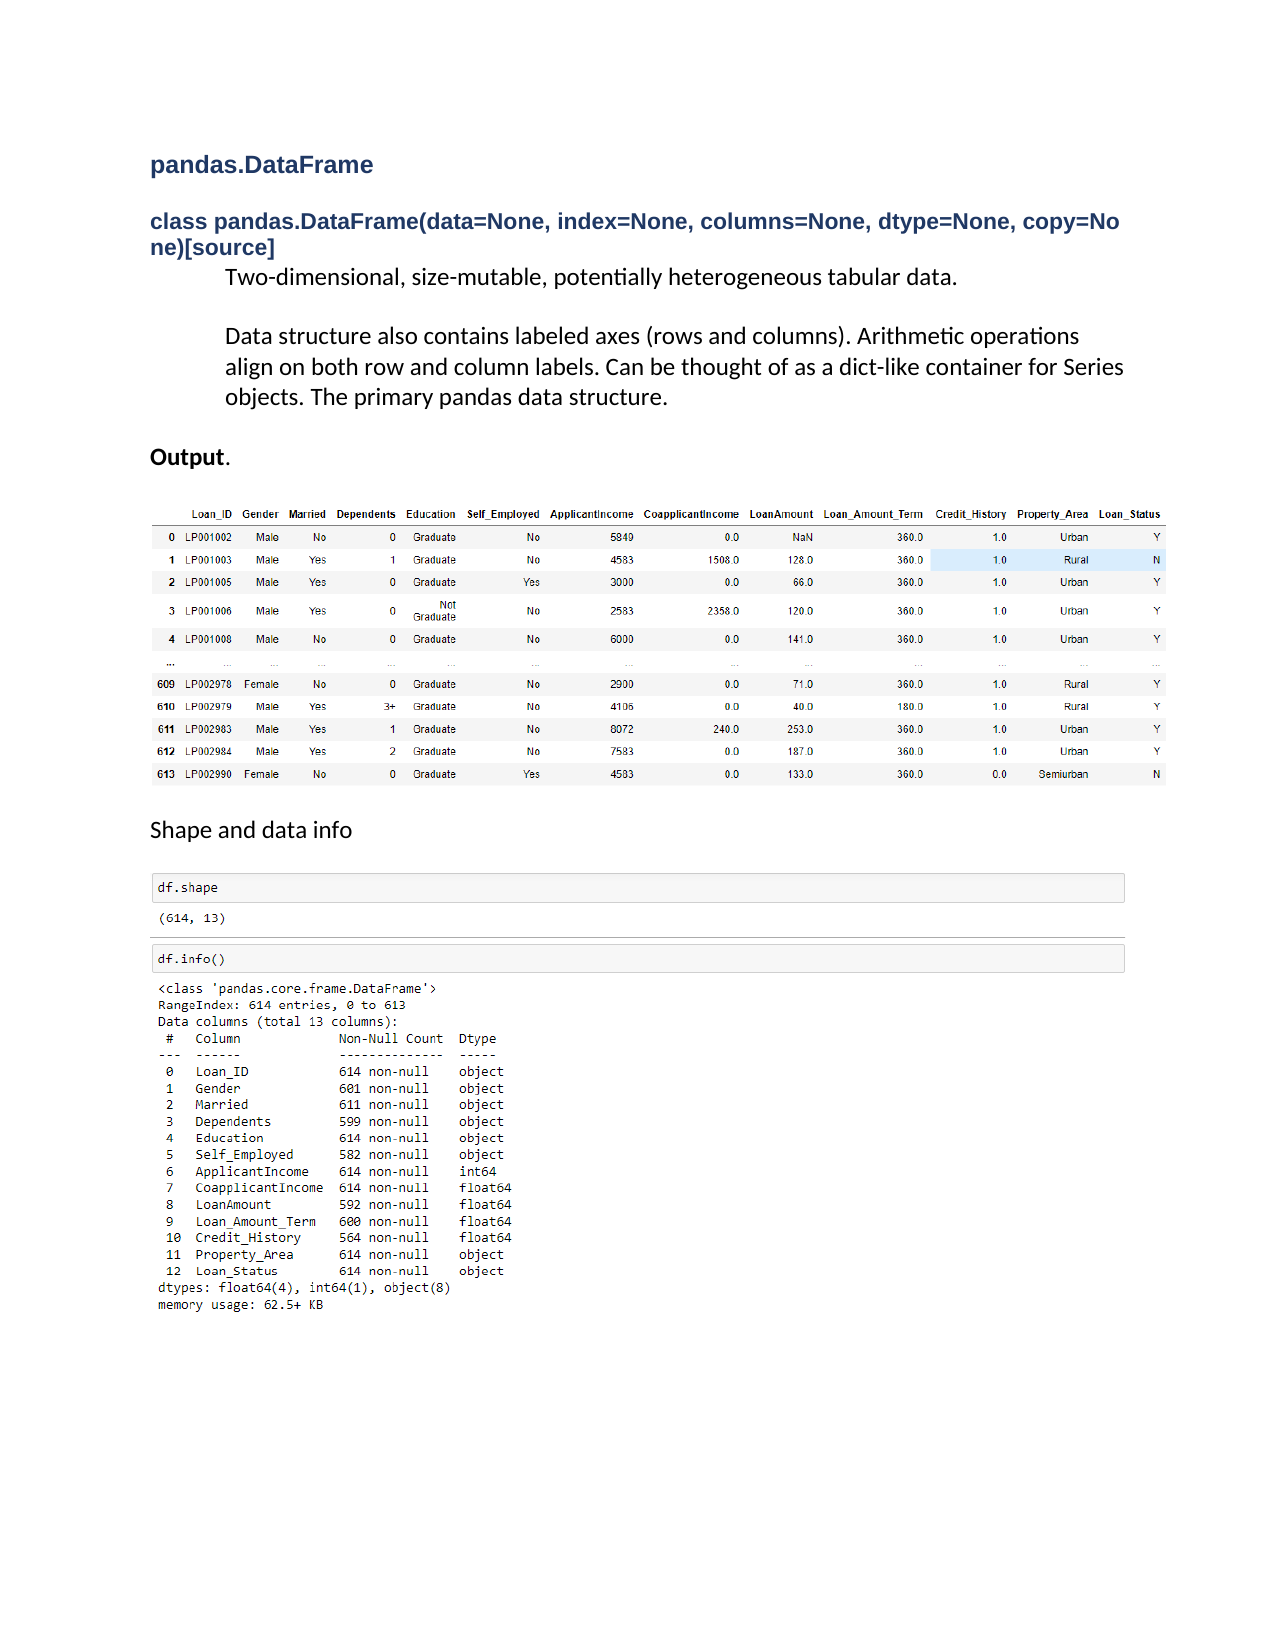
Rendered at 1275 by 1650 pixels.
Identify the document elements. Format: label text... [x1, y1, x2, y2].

text Shape and data info [150, 814, 1125, 845]
text Data structure also contains labeled axes (rows and columns). Arithmetic operations align on both row and column labels. Can be thought of as a dict-like container for Series objects. The primary pandas data structure. [225, 320, 1125, 412]
text class pandas.DataFrame(data=None, index=None, columns=None, dtype=None, copy=None)[source] [150, 208, 1125, 261]
text Two-dimensional, size-mutable, potentially heterogeneous tabular data. [225, 261, 1125, 291]
picture [150, 873, 1125, 1317]
text pandas.DataFrame [150, 150, 1125, 179]
picture [150, 500, 1169, 786]
text Output. [150, 441, 1125, 472]
